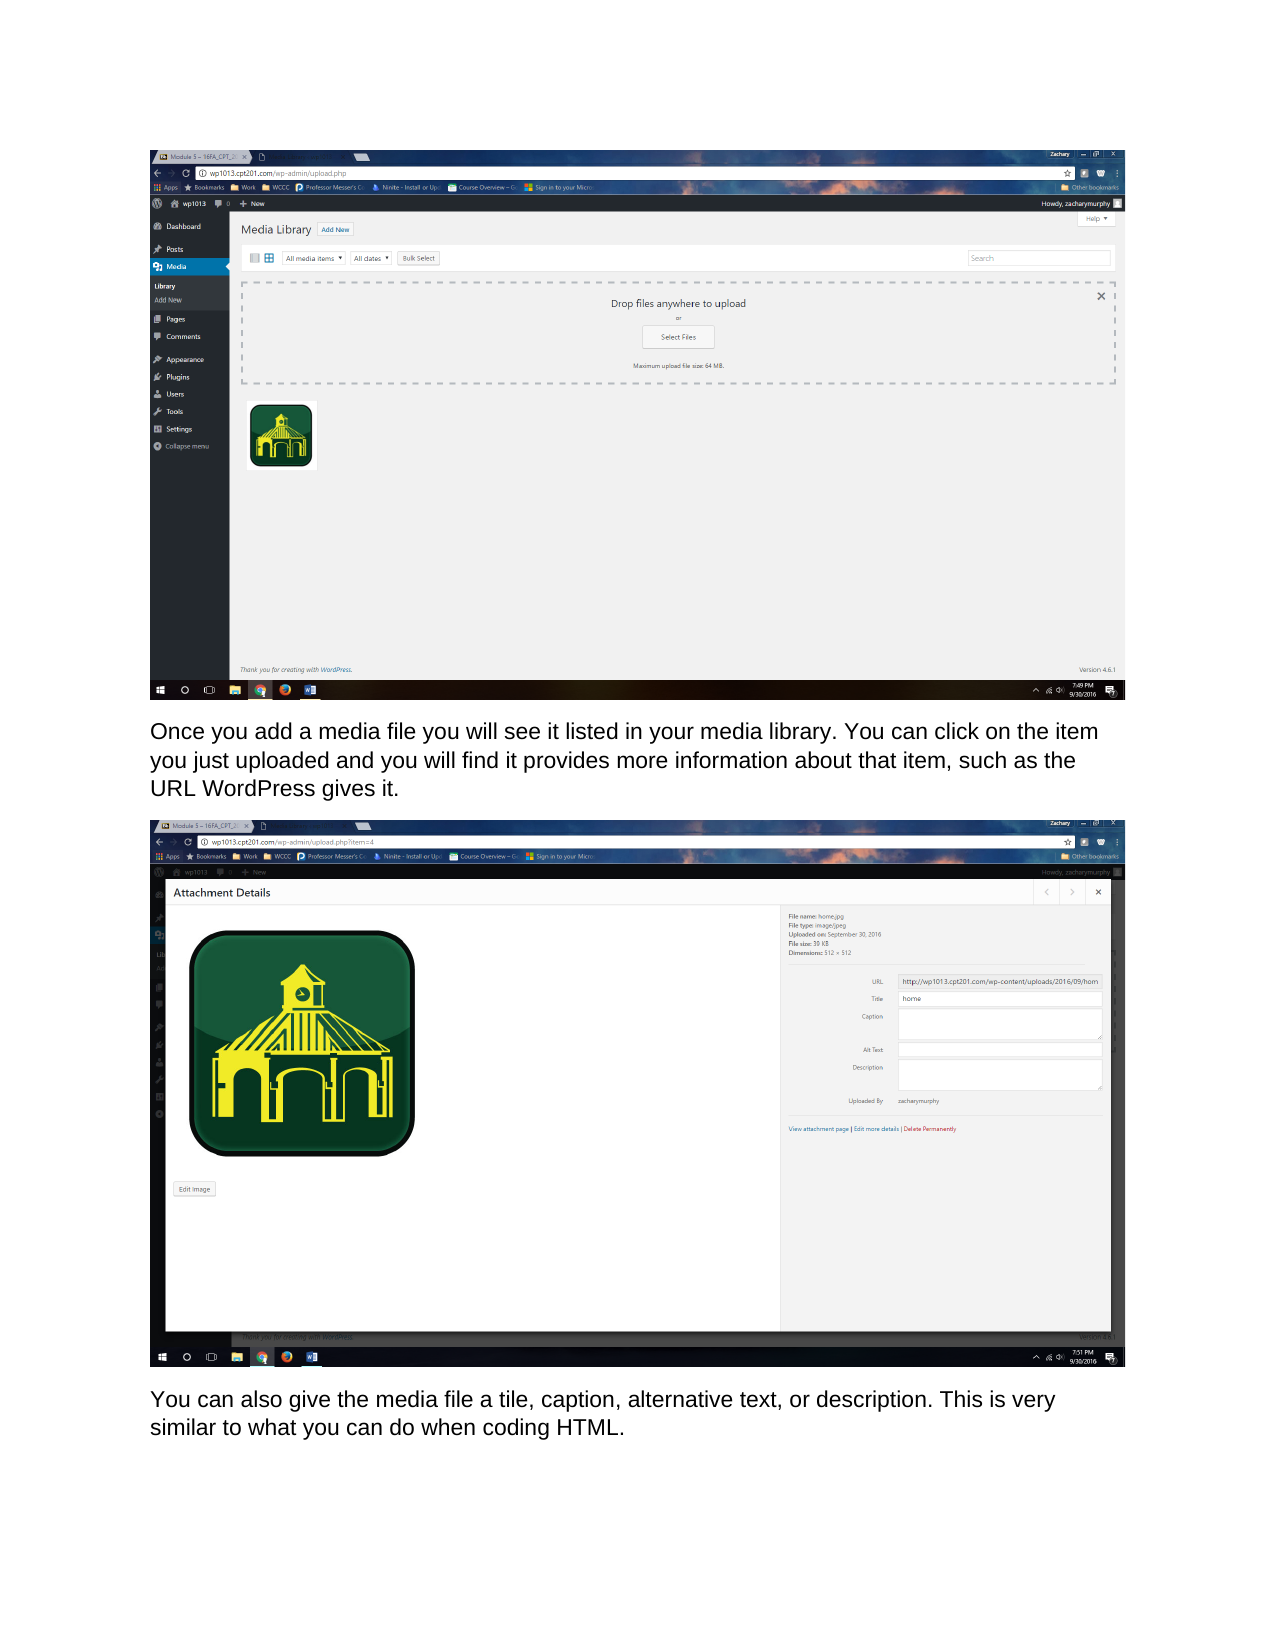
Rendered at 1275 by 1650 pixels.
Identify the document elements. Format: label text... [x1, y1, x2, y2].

text You can also give the media file a tile, caption, alternative text, or description. This is very similar to what you can do when coding HTML. [150, 1386, 1125, 1440]
picture [150, 820, 1125, 1367]
text Once you add a media file you will see it listed in your media library. You can click on the item you just uploaded and you will find it provides more information about that item, such as the URL WordPress gives it. [150, 718, 1125, 802]
picture [150, 150, 1125, 700]
